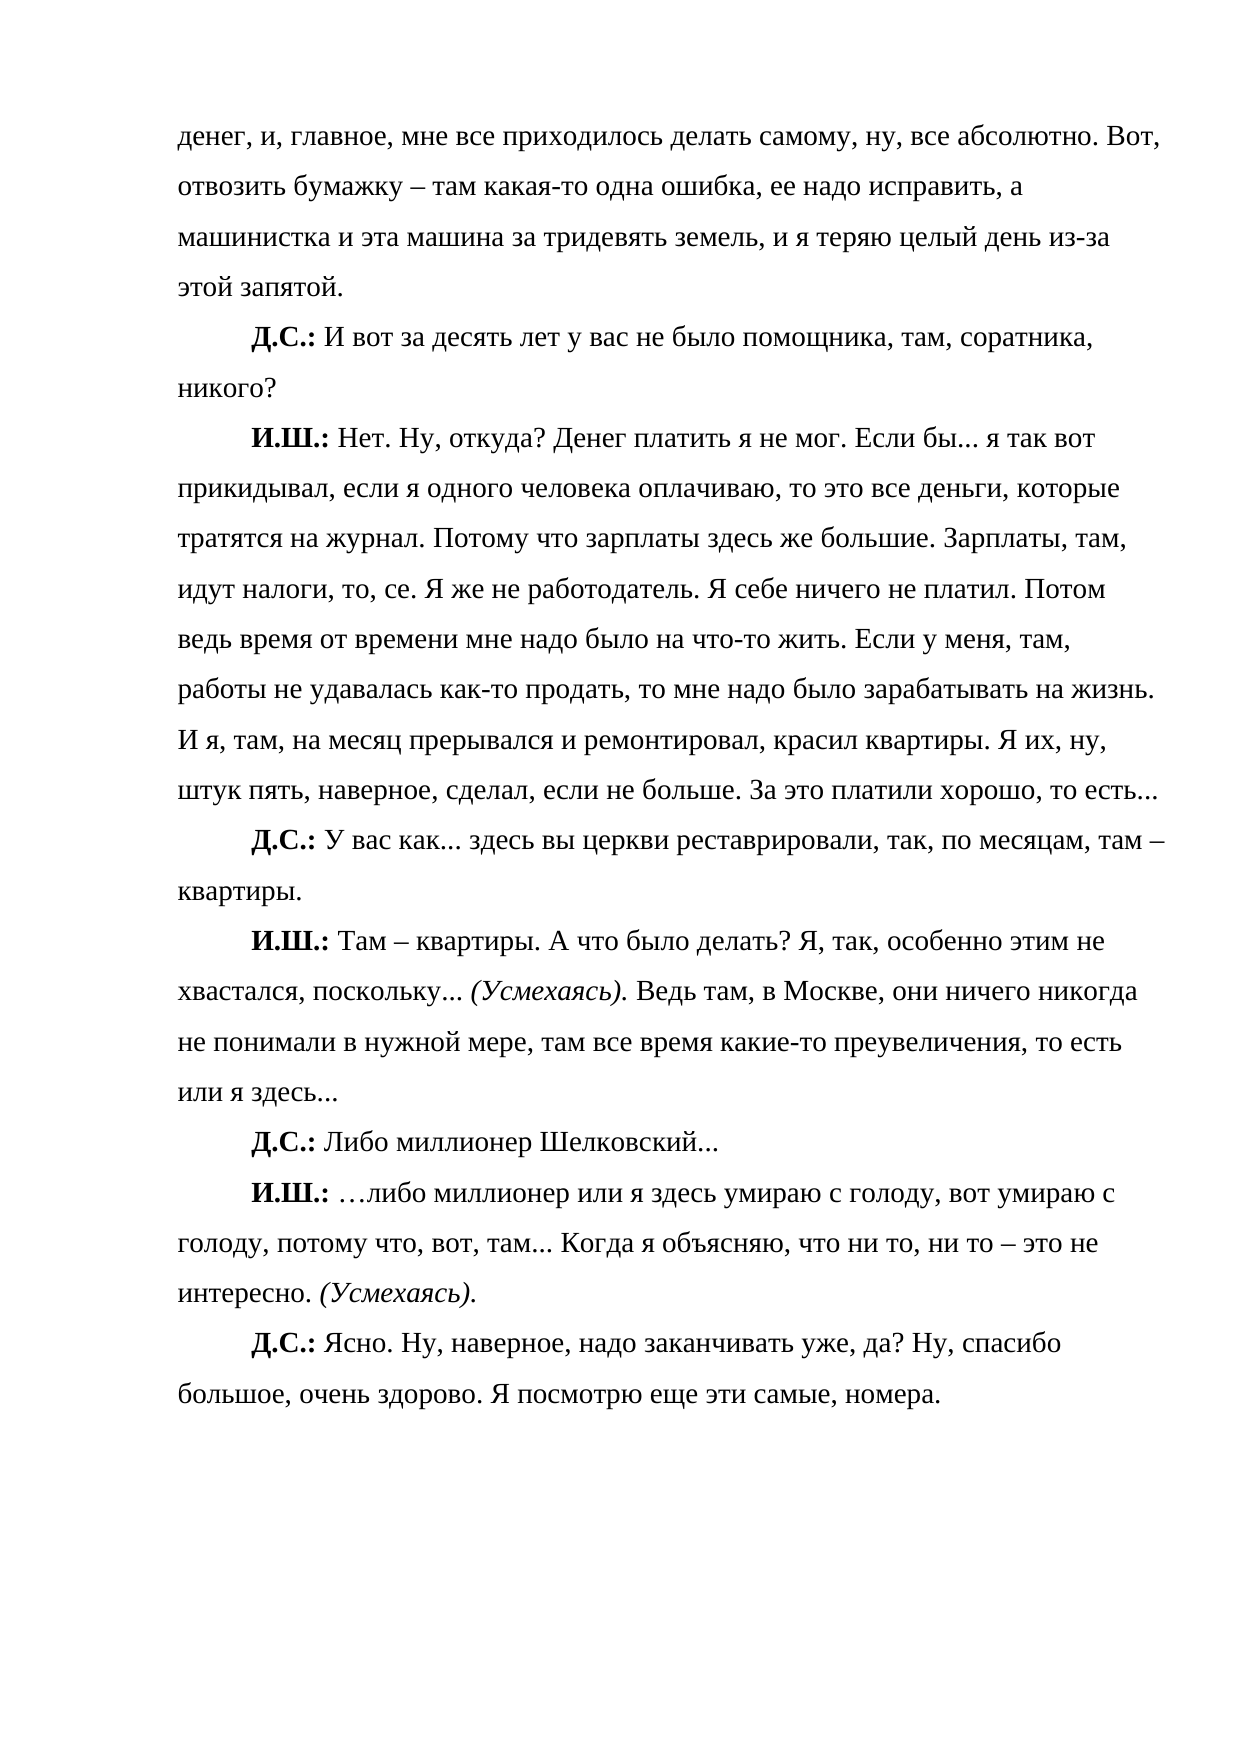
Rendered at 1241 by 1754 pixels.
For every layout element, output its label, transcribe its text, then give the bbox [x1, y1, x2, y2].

text Д.С.: У вас как... здесь вы церкви реставрировали, так, по месяцам, там – квартиры. [177, 822, 1166, 906]
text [177, 118, 1166, 303]
text И.Ш.: Там – квартиры. А что было делать? Я, так, особенно этим не хвастался, поскольку... (Усмехаясь). Ведь там, в Москве, они ничего никогда не понимали в нужной мере, там все время какие-то преувеличения, то есть или я здесь... [177, 923, 1166, 1108]
text И.Ш.: Нет. Ну, откуда? Денег платить я не мог. Если бы... я так вот прикидывал, если я одного человека оплачиваю, то это все деньги, которые тратятся на журнал. Потому что зарплаты здесь же большие. Зарплаты, там, идут налоги, то, се. Я же не работодатель. Я себе ничего не платил. Потом ведь время от времени мне надо было на что-то жить. Если у меня, там, работы не удавалась как-то продать, то мне надо было зарабатывать на жизнь. И я, там, на месяц прерывался и ремонтировал, красил квартиры. Я их, ну, штук пять, наверное, сделал, если не больше. За это платили хорошо, то есть... [177, 420, 1166, 806]
text Д.С.: Либо миллионер Шелковский... [177, 1124, 1166, 1158]
text И.Ш.: …либо миллионер или я здесь умираю с голоду, вот умираю с голоду, потому что, вот, там... Когда я объясняю, что ни то, ни то – это не интересно. (Усмехаясь). [177, 1175, 1166, 1309]
text Д.С.: И вот за десять лет у вас не было помощника, там, соратника, никого? [177, 319, 1166, 403]
text Д.С.: Ясно. Ну, наверное, надо заканчивать уже, да? Ну, спасибо большое, очень здорово. Я посмотрю еще эти самые, номера. [177, 1326, 1166, 1409]
